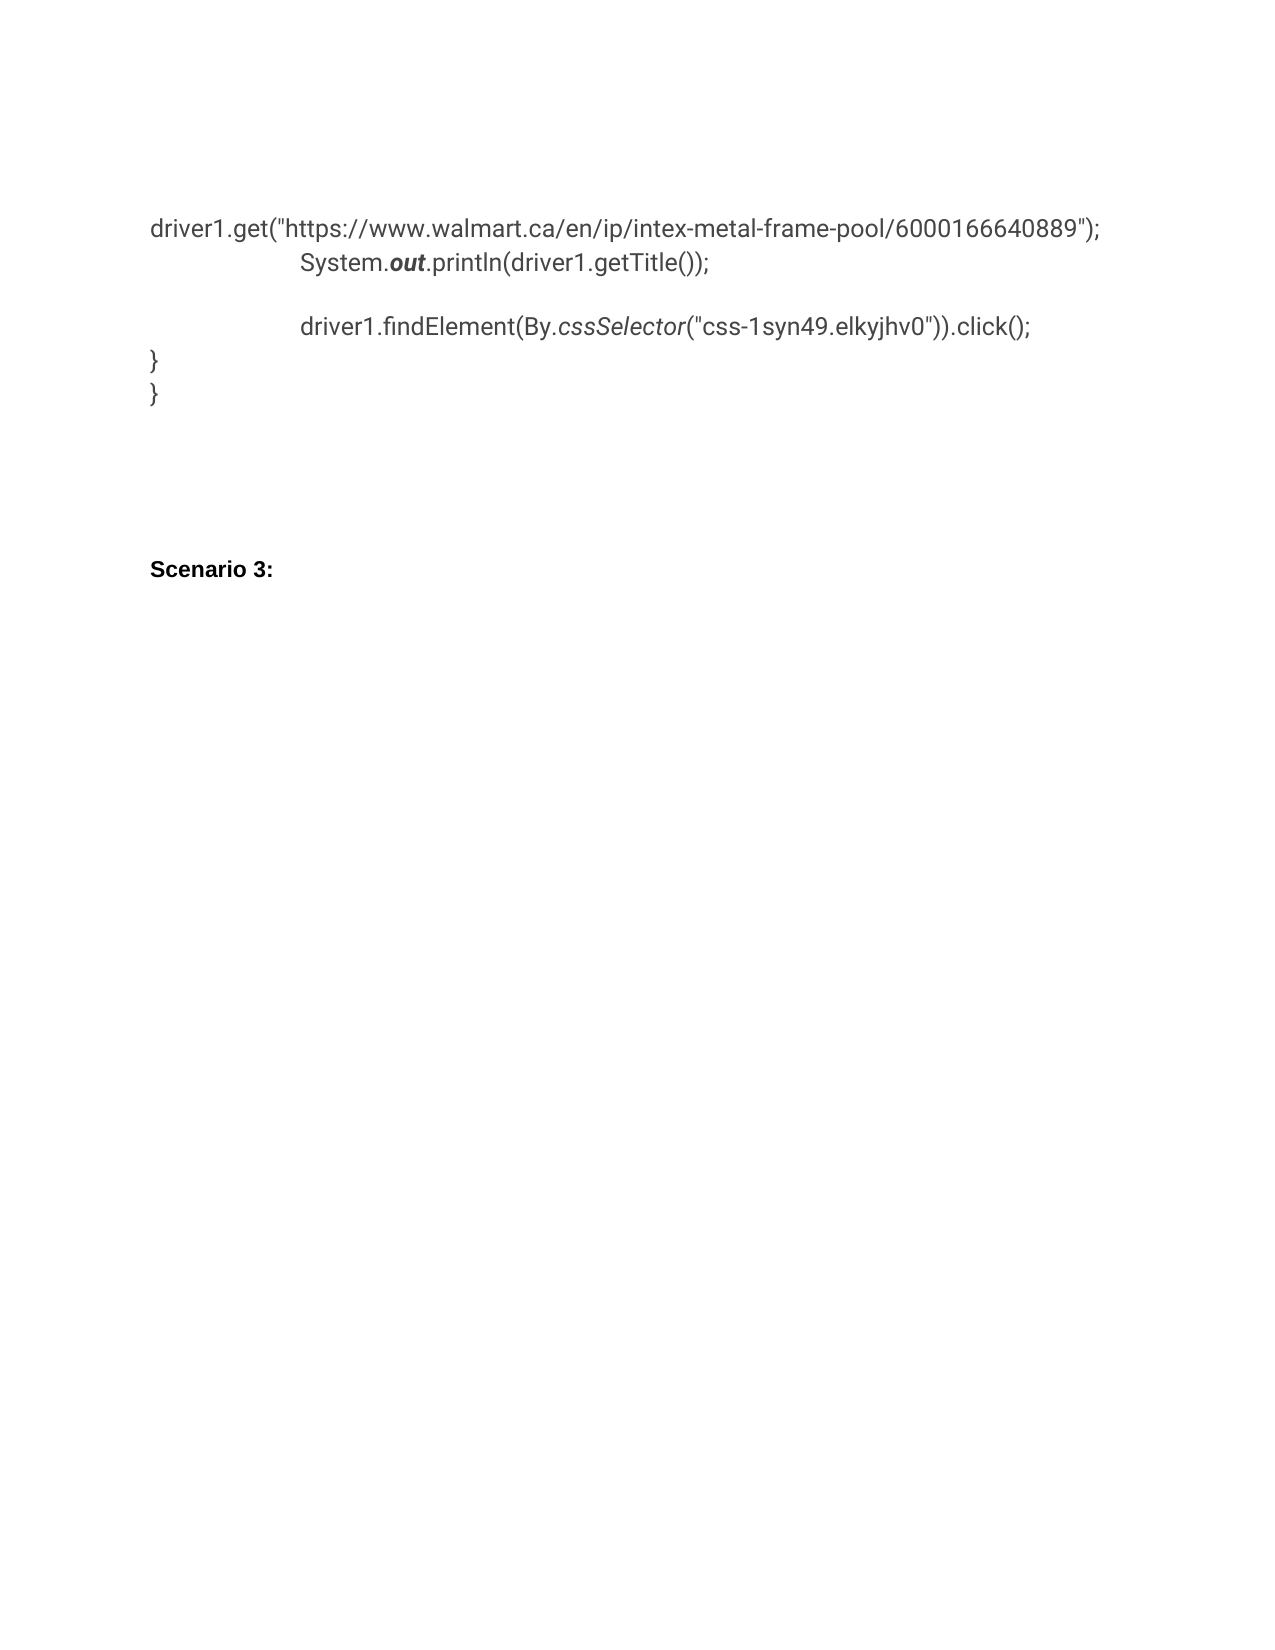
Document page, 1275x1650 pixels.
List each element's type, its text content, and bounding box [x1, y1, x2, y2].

text } [150, 346, 1125, 375]
text driver1.findElement(By.cssSelector("css-1syn49.elkyjhv0")).click(); [150, 312, 1125, 342]
text driver1.get("https://www.walmart.ca/en/ip/intex-metal-frame-pool/6000166640889"); [150, 150, 1125, 244]
text } [150, 380, 1125, 409]
text System.out.println(driver1.getTitle()); [150, 248, 1125, 277]
text Scenario 3: [150, 556, 1125, 582]
